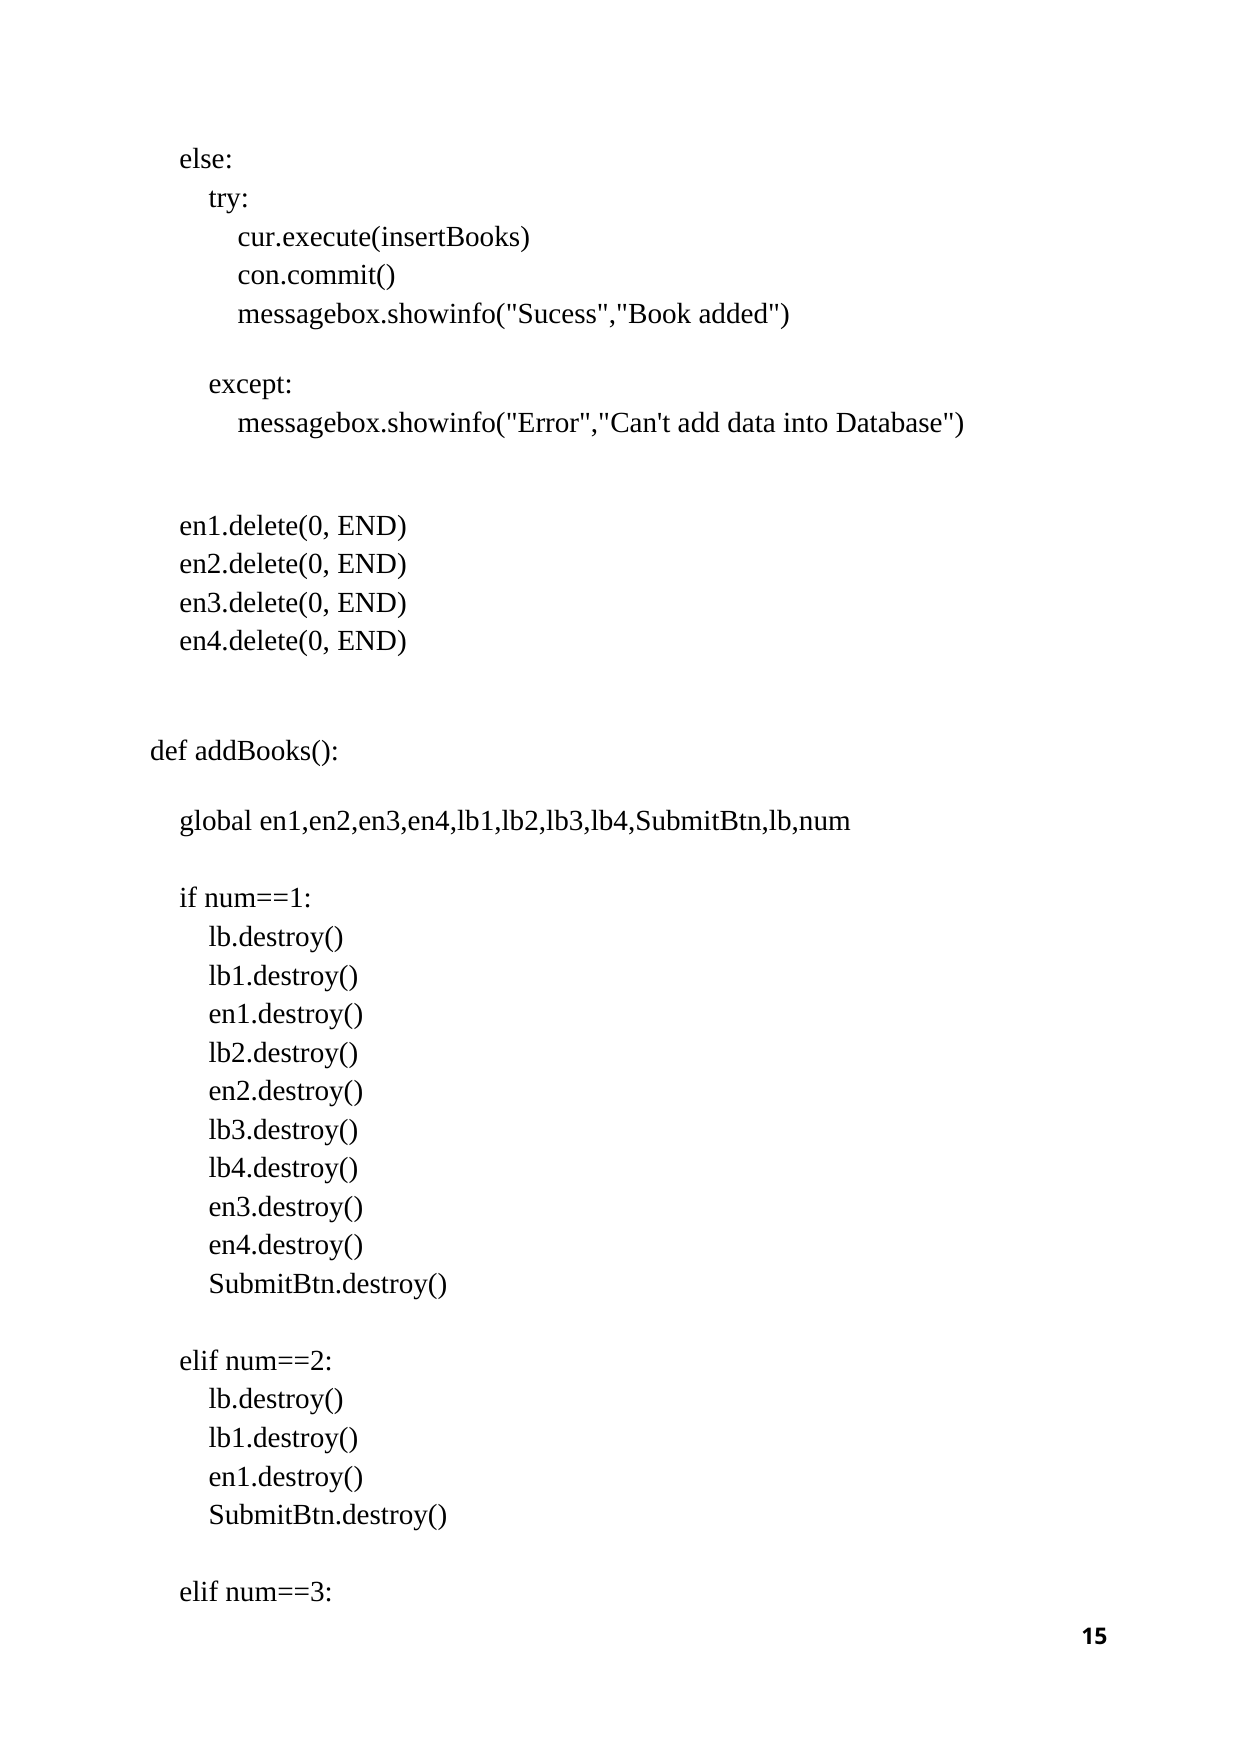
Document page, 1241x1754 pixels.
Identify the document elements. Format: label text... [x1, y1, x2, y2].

text except: [150, 366, 1107, 400]
text en2.destroy() [150, 1073, 1107, 1107]
text con.commit() [150, 257, 1107, 291]
text if num==1: [150, 881, 1107, 914]
text SubmitBtn.destroy() [150, 1266, 1107, 1299]
text en3.delete(0, END) [150, 585, 1107, 618]
text messagebox.showinfo("Error","Can't add data into Database") [150, 405, 1107, 438]
text en1.delete(0, END) [150, 508, 1107, 541]
text global en1,en2,en3,en4,lb1,lb2,lb3,lb4,SubmitBtn,lb,num [150, 803, 1107, 837]
text en4.destroy() [150, 1227, 1107, 1261]
text en1.destroy() [150, 1459, 1107, 1492]
text SubmitBtn.destroy() [150, 1497, 1107, 1531]
text en3.destroy() [150, 1189, 1107, 1222]
text lb1.destroy() [150, 1420, 1107, 1454]
text else: [150, 142, 1107, 175]
text elif num==2: [150, 1343, 1107, 1377]
text try: [150, 180, 1107, 214]
text lb3.destroy() [150, 1112, 1107, 1145]
text en4.delete(0, END) [150, 623, 1107, 657]
text lb1.destroy() [150, 958, 1107, 991]
text messagebox.showinfo("Sucess","Book added") [150, 296, 1107, 329]
text def addBooks(): [150, 733, 1107, 766]
text lb2.destroy() [150, 1035, 1107, 1068]
text lb.destroy() [150, 1382, 1107, 1415]
text lb4.destroy() [150, 1150, 1107, 1184]
text en2.delete(0, END) [150, 546, 1107, 580]
text en1.destroy() [150, 996, 1107, 1030]
text elif num==3: [150, 1574, 1107, 1608]
text lb.destroy() [150, 919, 1107, 953]
text cur.execute(insertBooks) [150, 219, 1107, 252]
